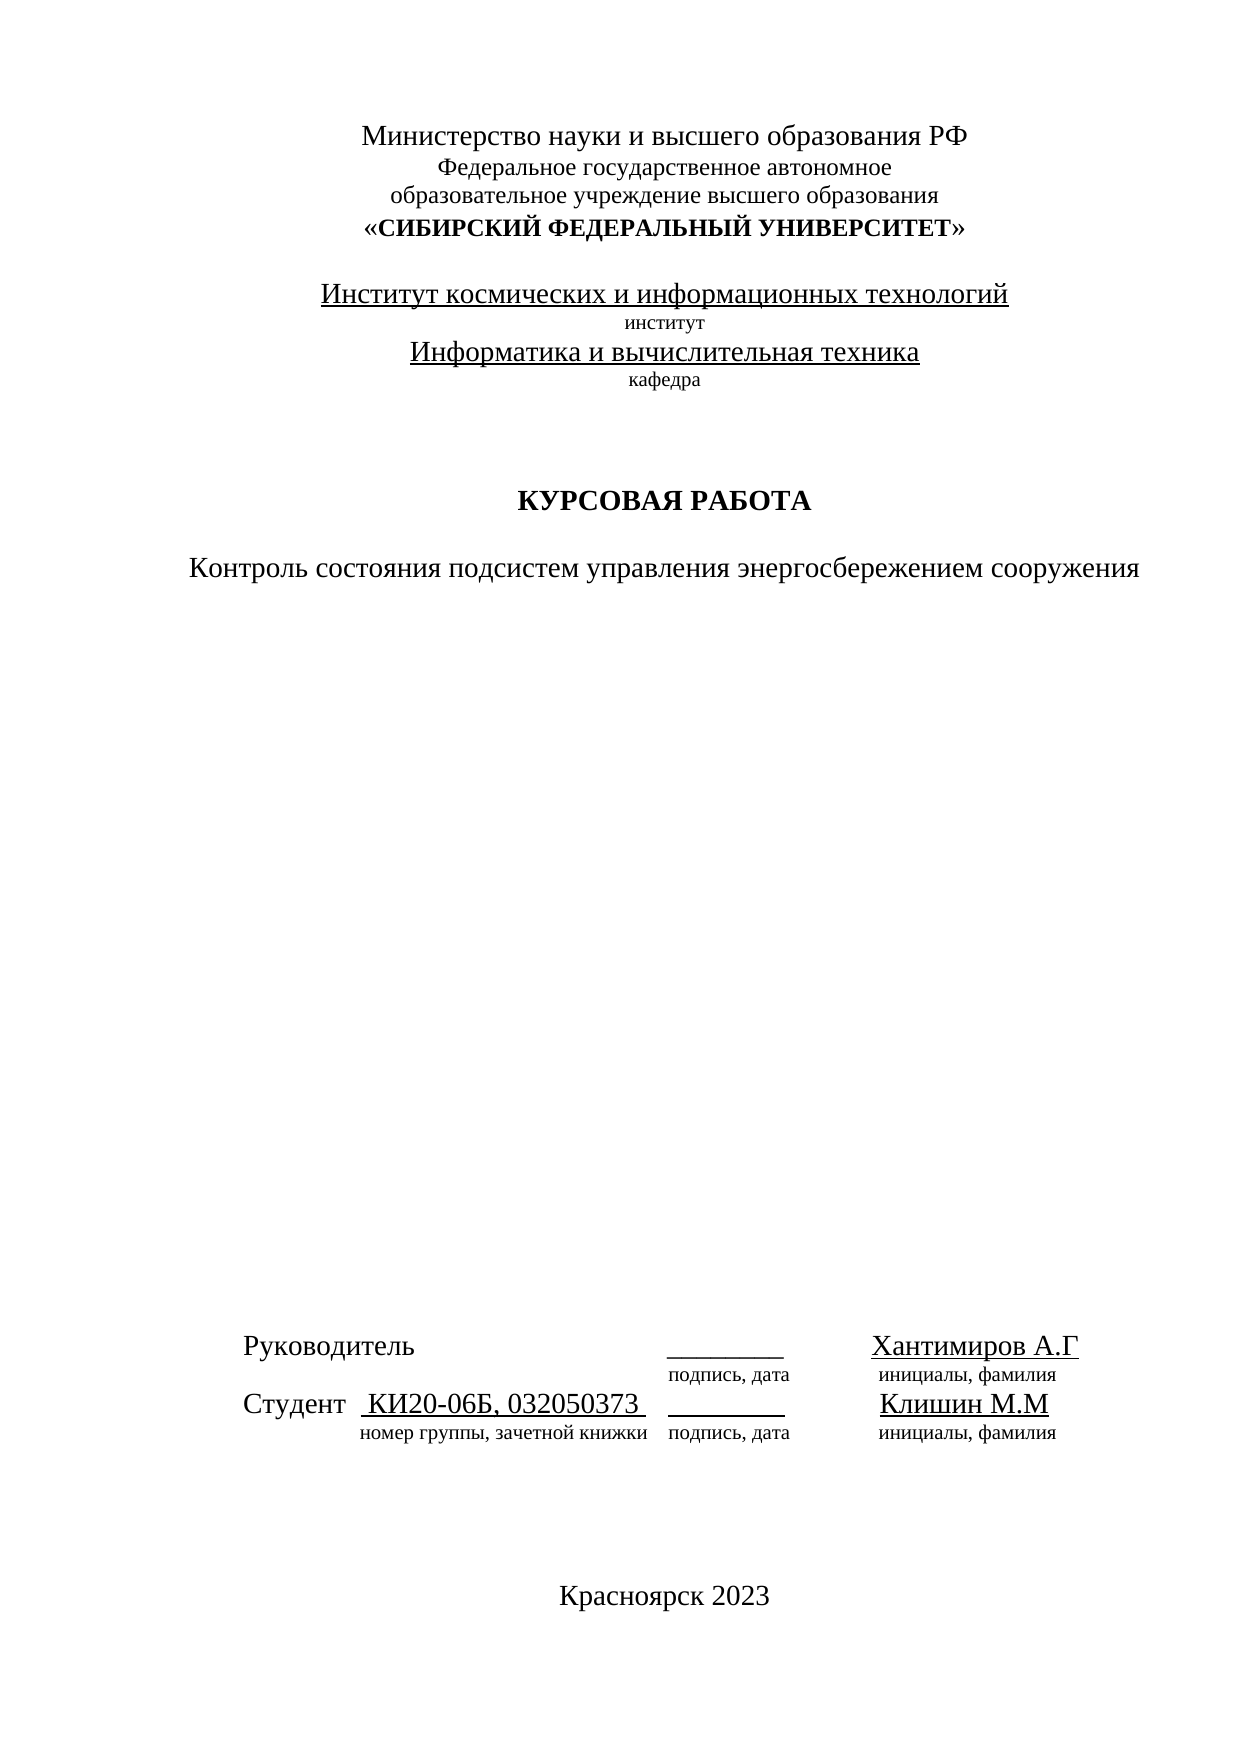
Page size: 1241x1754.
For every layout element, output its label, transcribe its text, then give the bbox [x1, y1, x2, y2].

text подпись, дата инициалы, фамилия [241, 1362, 1152, 1386]
text Руководитель ________ Хантимиров А.Г [177, 1328, 1152, 1362]
text институт [177, 310, 1152, 334]
text Студент КИ20-06Б, 032050373 Клишин М.М [177, 1386, 1152, 1419]
text Контроль состояния подсистем управления энергосбережением сооружения [177, 550, 1152, 583]
text Информатика и вычислительная техника [177, 334, 1152, 367]
text Институт космических и информационных технологий [177, 276, 1152, 310]
text Министерство науки и высшего образования РФ [177, 118, 1152, 152]
text Красноярск 2023 [177, 1578, 1152, 1611]
text номер группы, зачетной книжки подпись, дата инициалы, фамилия [177, 1419, 1152, 1444]
text Федеральное государственное автономное [177, 152, 1152, 180]
text кафедра [177, 367, 1152, 391]
text образовательное учреждение высшего образования [177, 180, 1152, 209]
text «СИБИРСКИЙ ФЕДЕРАЛЬНЫЙ УНИВЕРСИТЕТ» [177, 209, 1152, 243]
text КУРСОВАЯ РАБОТА [177, 483, 1152, 516]
